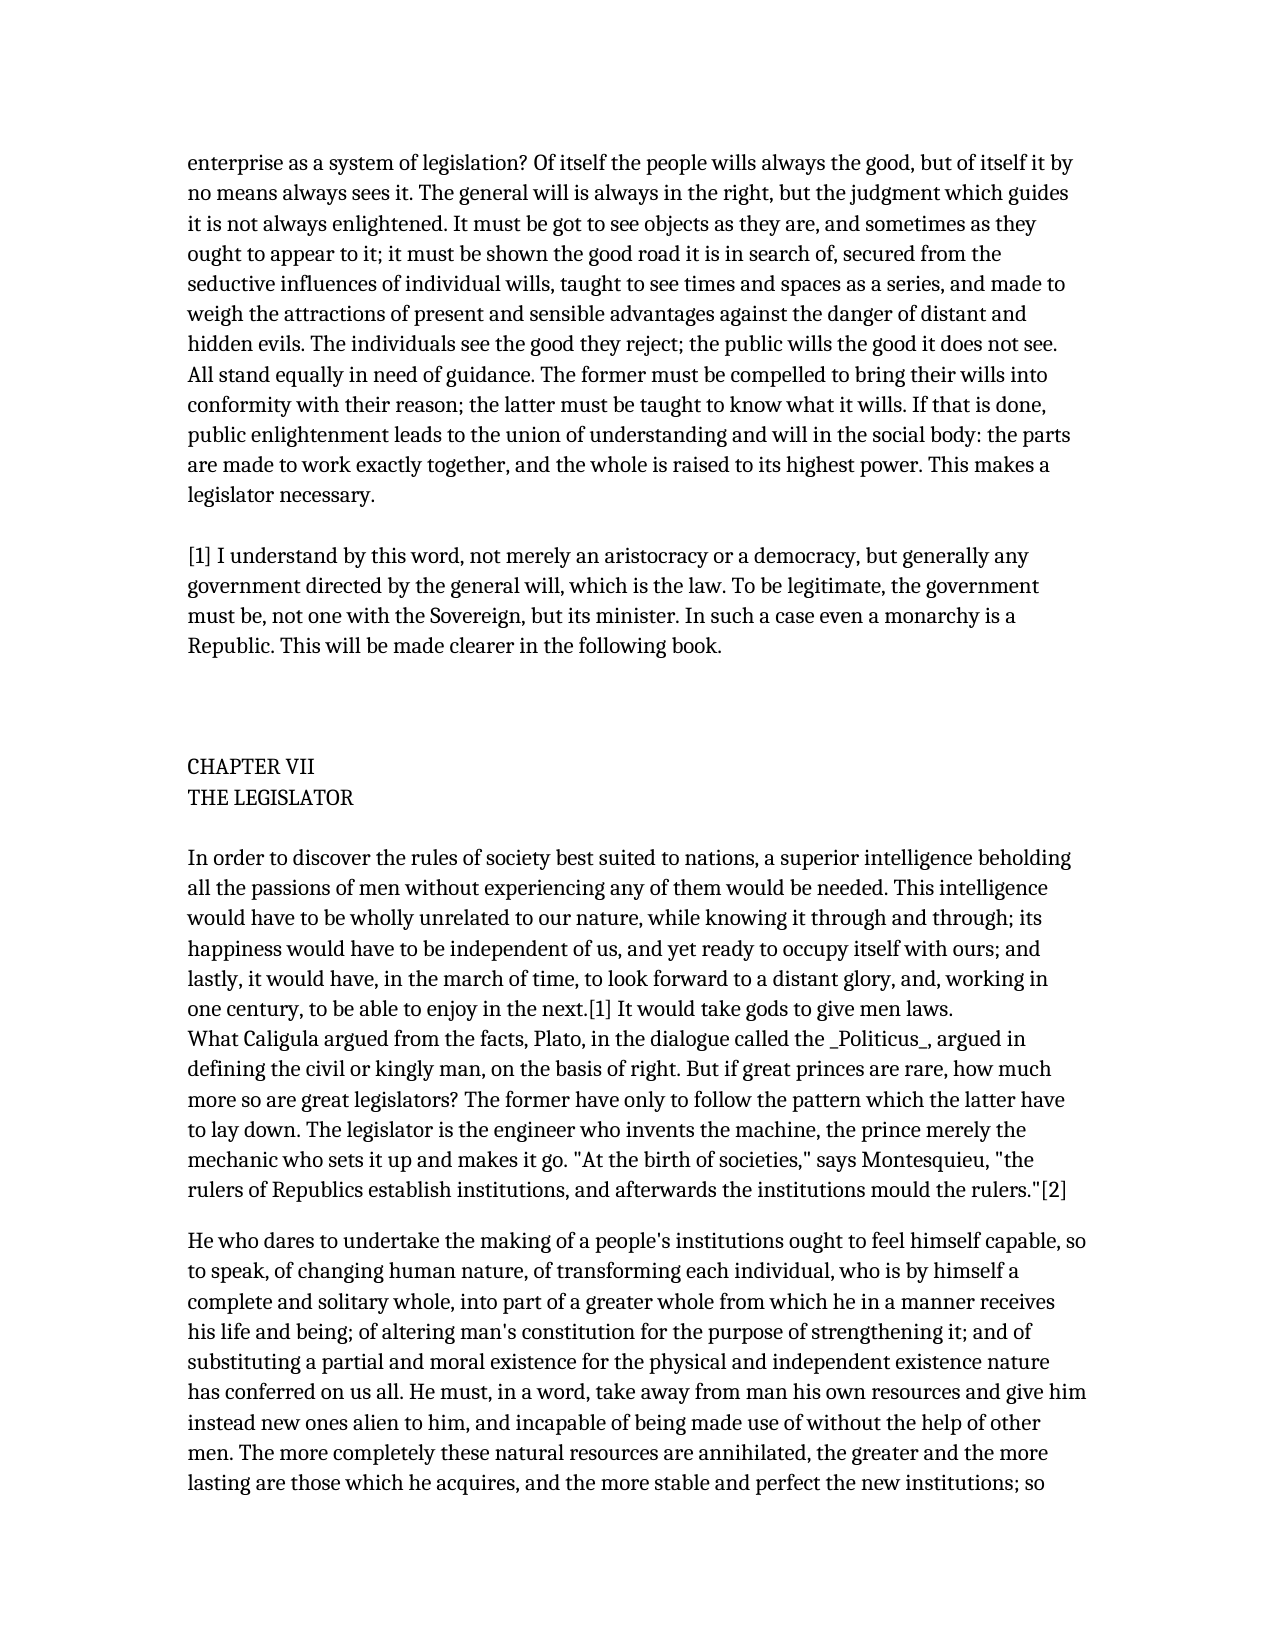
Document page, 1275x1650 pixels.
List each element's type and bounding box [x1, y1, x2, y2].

text [187, 150, 1087, 1203]
text [187, 1228, 1087, 1496]
